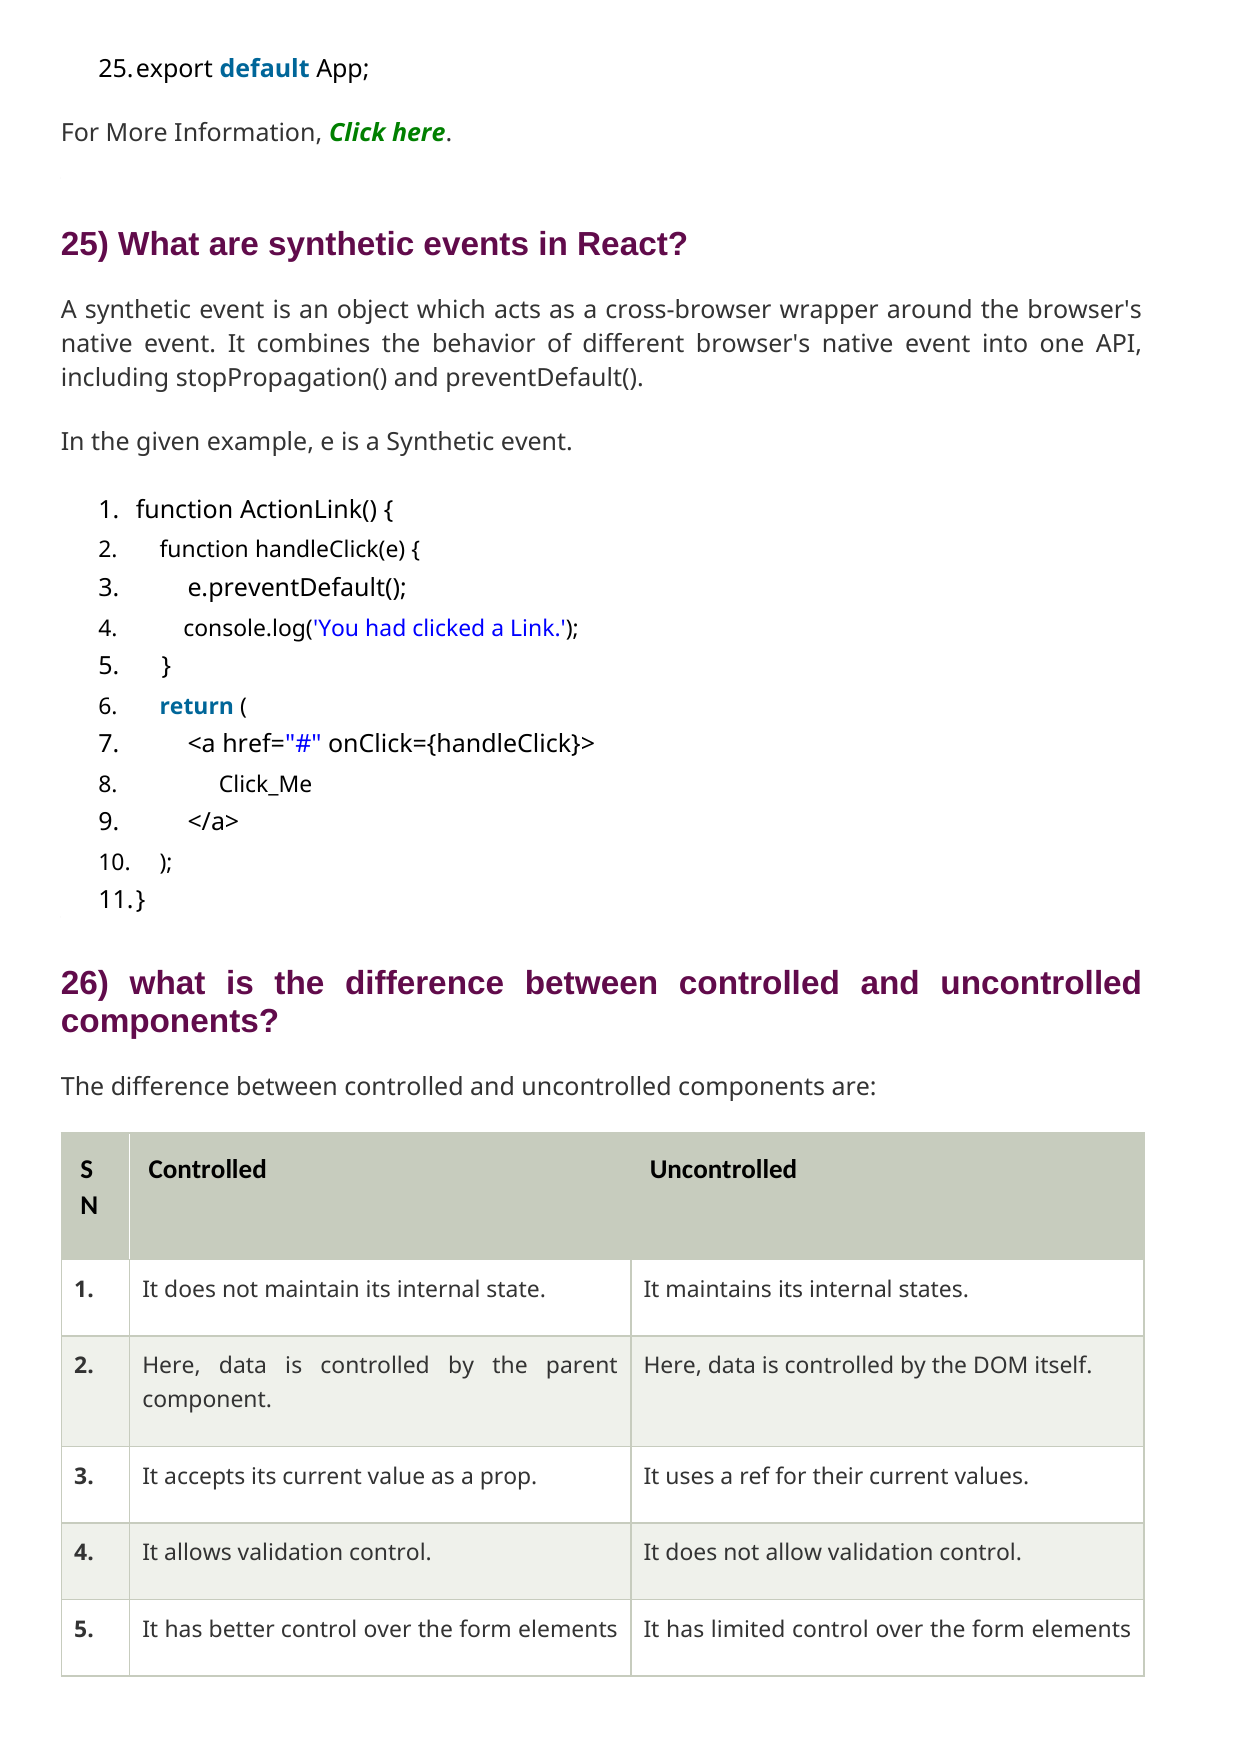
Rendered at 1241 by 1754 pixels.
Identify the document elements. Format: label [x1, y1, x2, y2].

table_header [59, 44, 1145, 1678]
